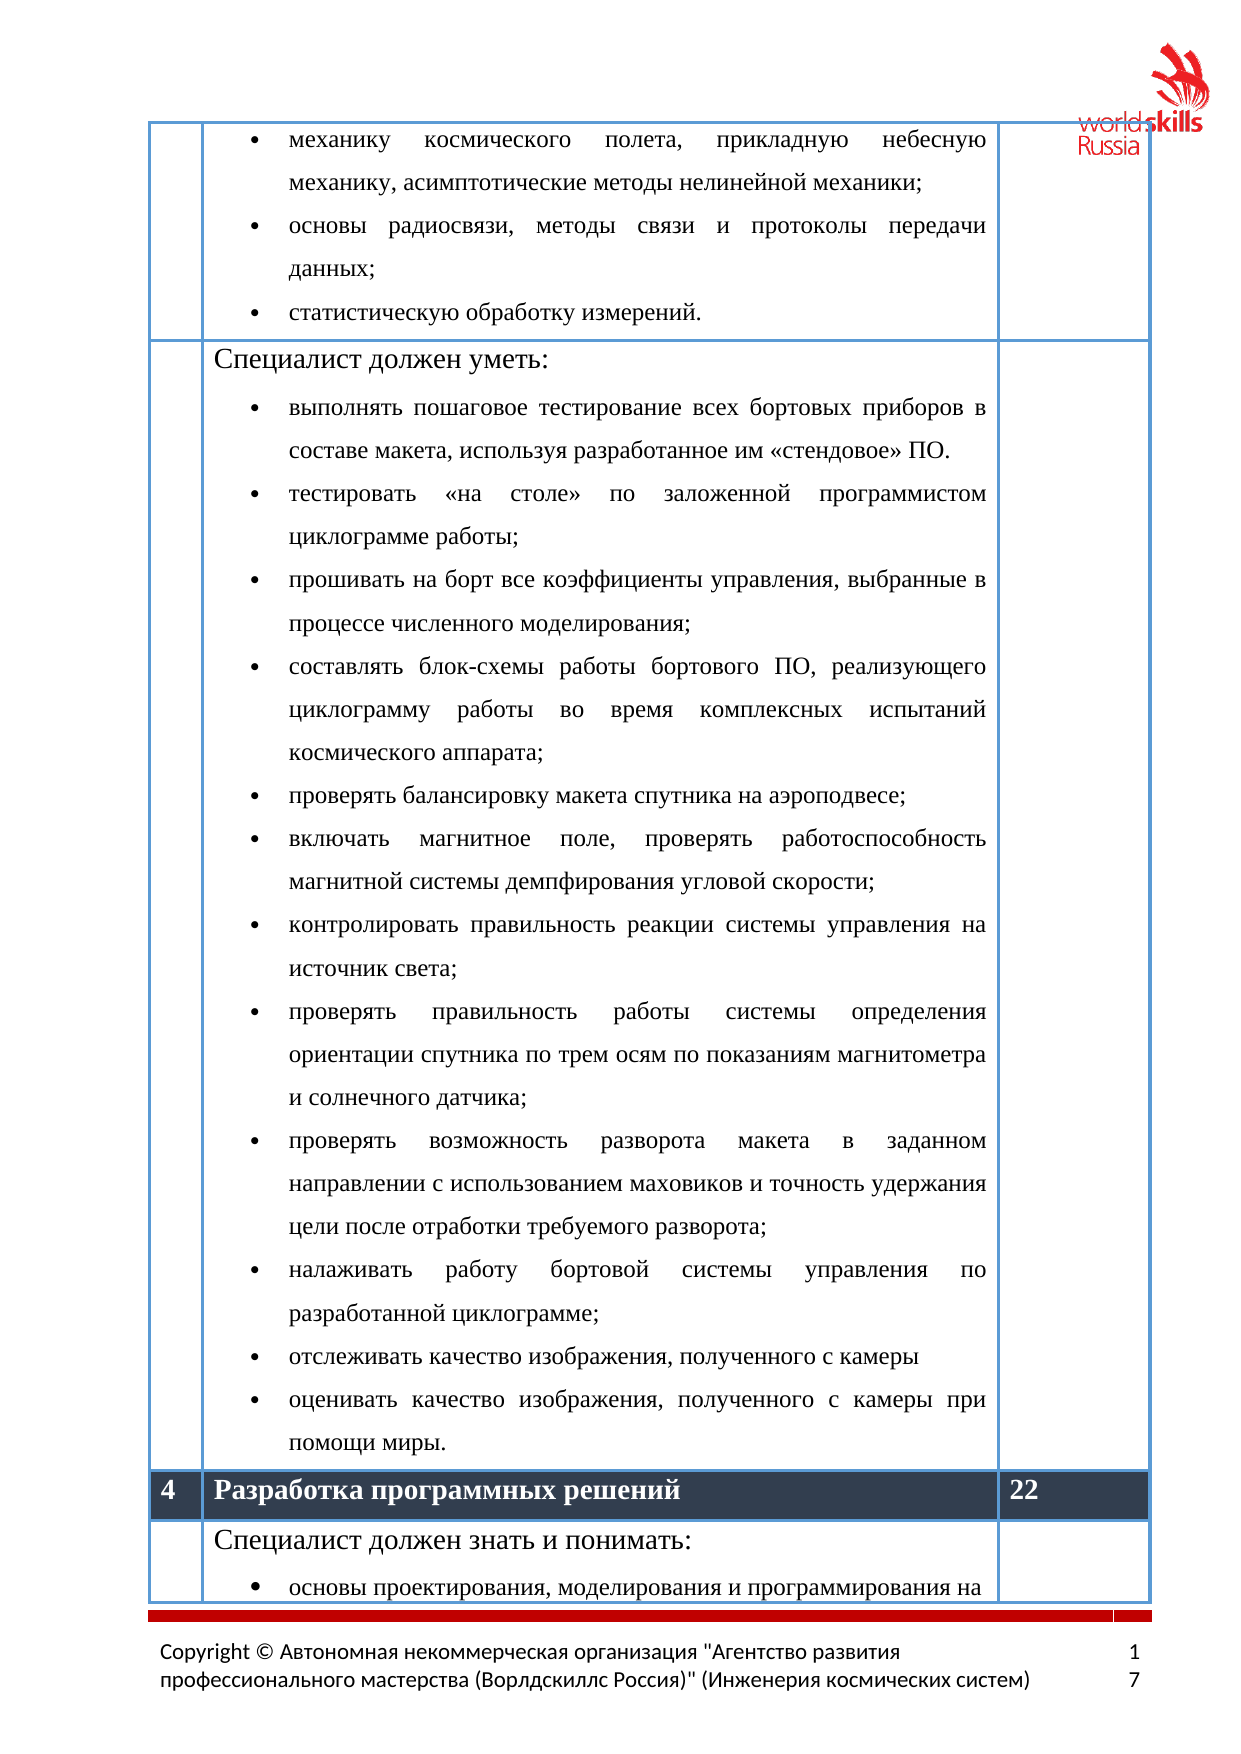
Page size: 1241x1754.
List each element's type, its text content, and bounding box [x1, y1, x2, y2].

table_cell [1000, 1522, 1148, 1601]
table_cell [151, 124, 201, 338]
picture [1078, 42, 1235, 155]
table_cell [1000, 124, 1148, 338]
table_cell 4 [151, 1472, 201, 1519]
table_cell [204, 124, 997, 338]
table_cell [151, 342, 201, 1469]
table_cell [204, 1522, 997, 1601]
table_cell Специалист должен уметь: выполнять пошаговое тестирование всех бортовых приборов в составе макета, используя разработанное им «стендовое» ПО. тестировать «на столе» по заложенной программистом циклограмме работы; прошивать на борт все коэффициенты управления, выбранные в процессе численного моделирования; составлять блок-схемы работы бортового ПО, реализующего циклограмму работы во время комплексных испытаний космического аппарата; проверять балансировку макета спутника на аэроподвесе; включать магнитное поле, проверять работоспособность магнитной системы демпфирования угловой скорости; контролировать правильность реакции системы управления на источник света; проверять правильность работы системы определения ориентации спутника по трем осям по показаниям магнитометра и солнечного датчика; проверять возможность разворота макета в заданном направлении с использованием маховиков и точность удержания цели после отработки требуемого разворота; налаживать работу бортовой системы управления по разработанной циклограмме; отслеживать качество изображения, полученного с камеры оценивать качество изображения, полученного с камеры при помощи миры. [204, 342, 997, 1469]
table_cell Разработка программных решений [204, 1472, 997, 1519]
table_cell [151, 1522, 201, 1601]
table_cell [1000, 342, 1148, 1469]
table_cell 22 [1000, 1472, 1148, 1519]
